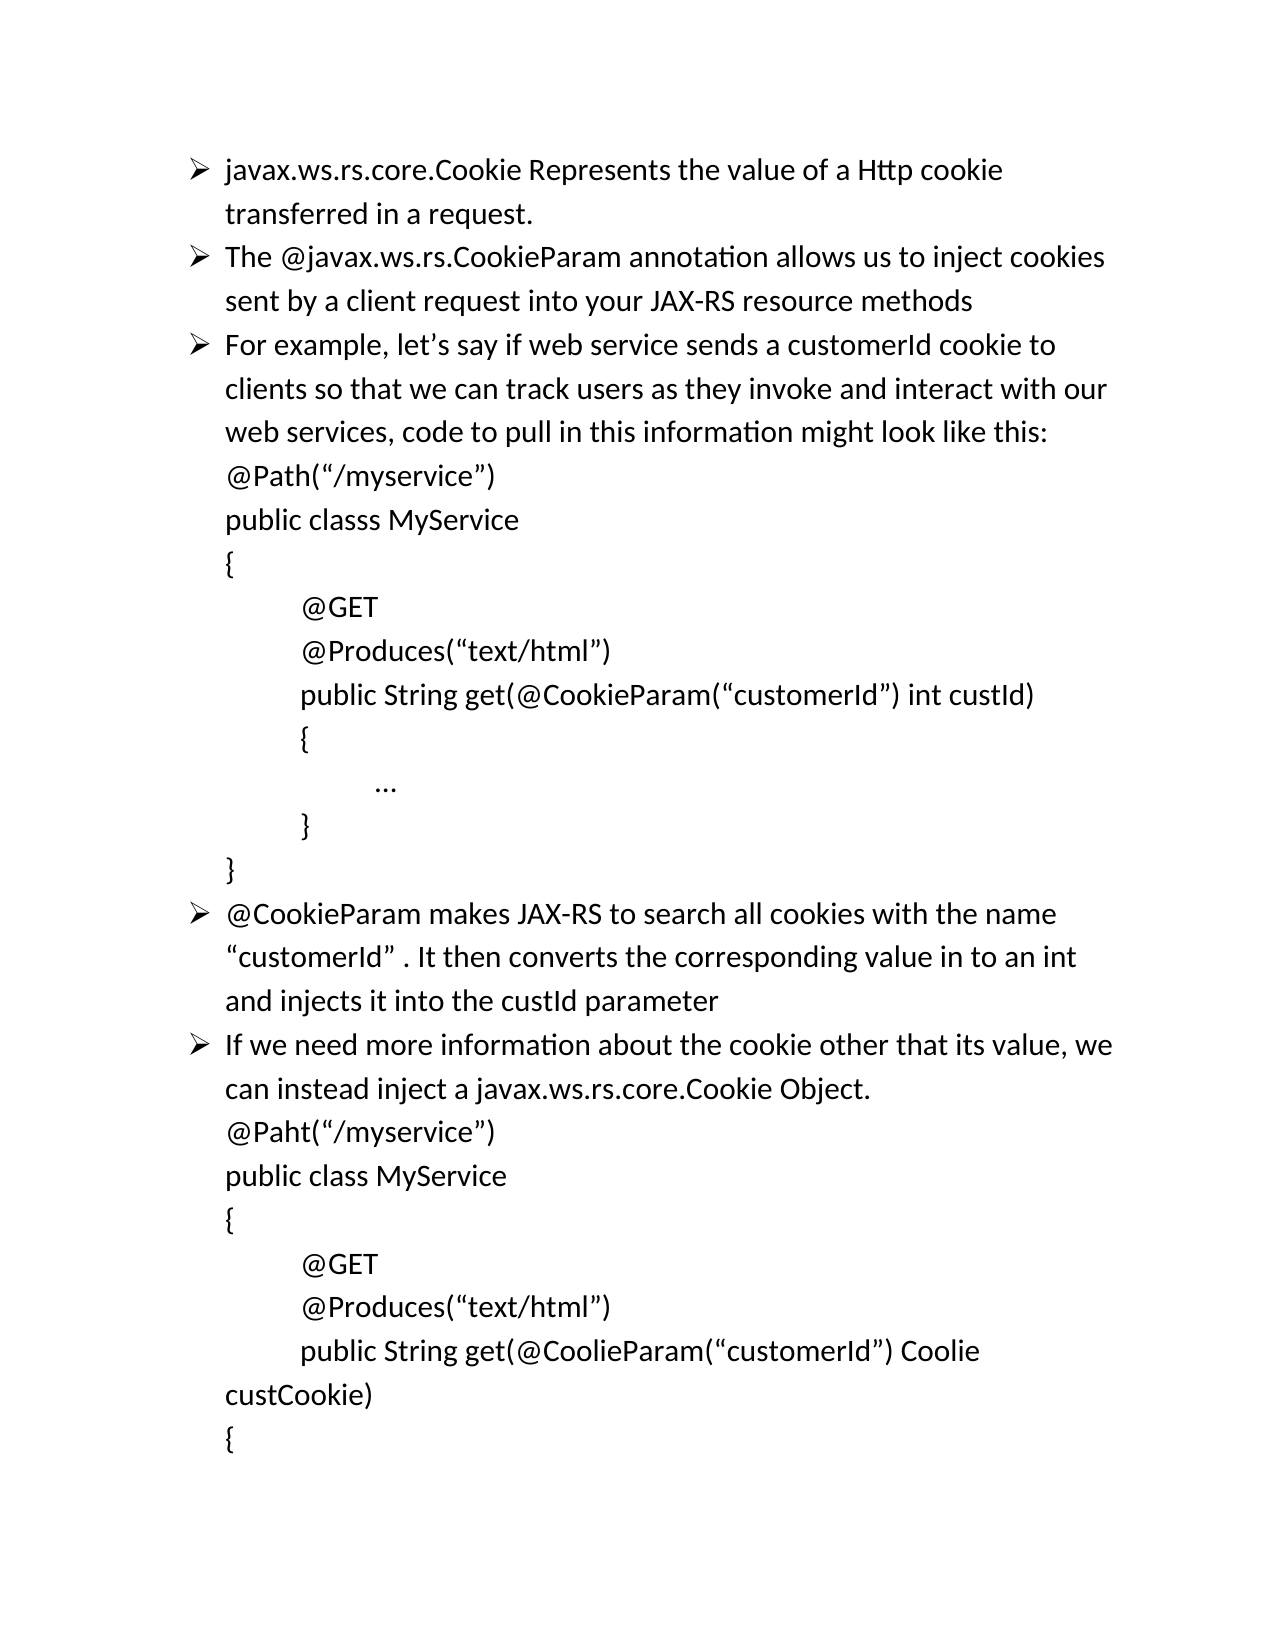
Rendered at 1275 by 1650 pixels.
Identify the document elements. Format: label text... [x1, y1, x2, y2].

list { [225, 1200, 1125, 1238]
list If we need more information about the cookie other that its value, we can instead inject a javax.ws.rs.core.Cookie Object. [187, 1025, 1125, 1107]
list public String get(@CookieParam(“customerId”) int custId) [225, 675, 1125, 713]
list public classs MyService [225, 500, 1125, 538]
list @CookieParam makes JAX-RS to search all cookies with the name “customerId” . It then converts the corresponding value in to an int and injects it into the custId parameter [187, 894, 1125, 1019]
list public class MyService [225, 1156, 1125, 1194]
list @GET [225, 1244, 1125, 1282]
list } [225, 806, 1125, 844]
list For example, let’s say if web service sends a customerId cookie to clients so that we can track users as they invoke and interact with our web services, code to pull in this information might look like this: [187, 325, 1125, 451]
list … [225, 762, 1125, 801]
list public String get(@CoolieParam(“customerId”) Coolie custCookie) [225, 1331, 1125, 1413]
list { [225, 1419, 1125, 1457]
list { [225, 719, 1125, 757]
list @Paht(“/myservice”) [225, 1112, 1125, 1151]
list @Produces(“text/html”) [225, 631, 1125, 669]
list { [225, 544, 1125, 582]
list @Path(“/myservice”) [225, 456, 1125, 494]
list @Produces(“text/html”) [225, 1287, 1125, 1326]
list javax.ws.rs.core.Cookie Represents the value of a Http cookie transferred in a request. [187, 150, 1125, 232]
list } [225, 850, 1125, 888]
list @GET [225, 587, 1125, 626]
list The @javax.ws.rs.CookieParam annotation allows us to inject cookies sent by a client request into your JAX-RS resource methods [187, 237, 1125, 319]
